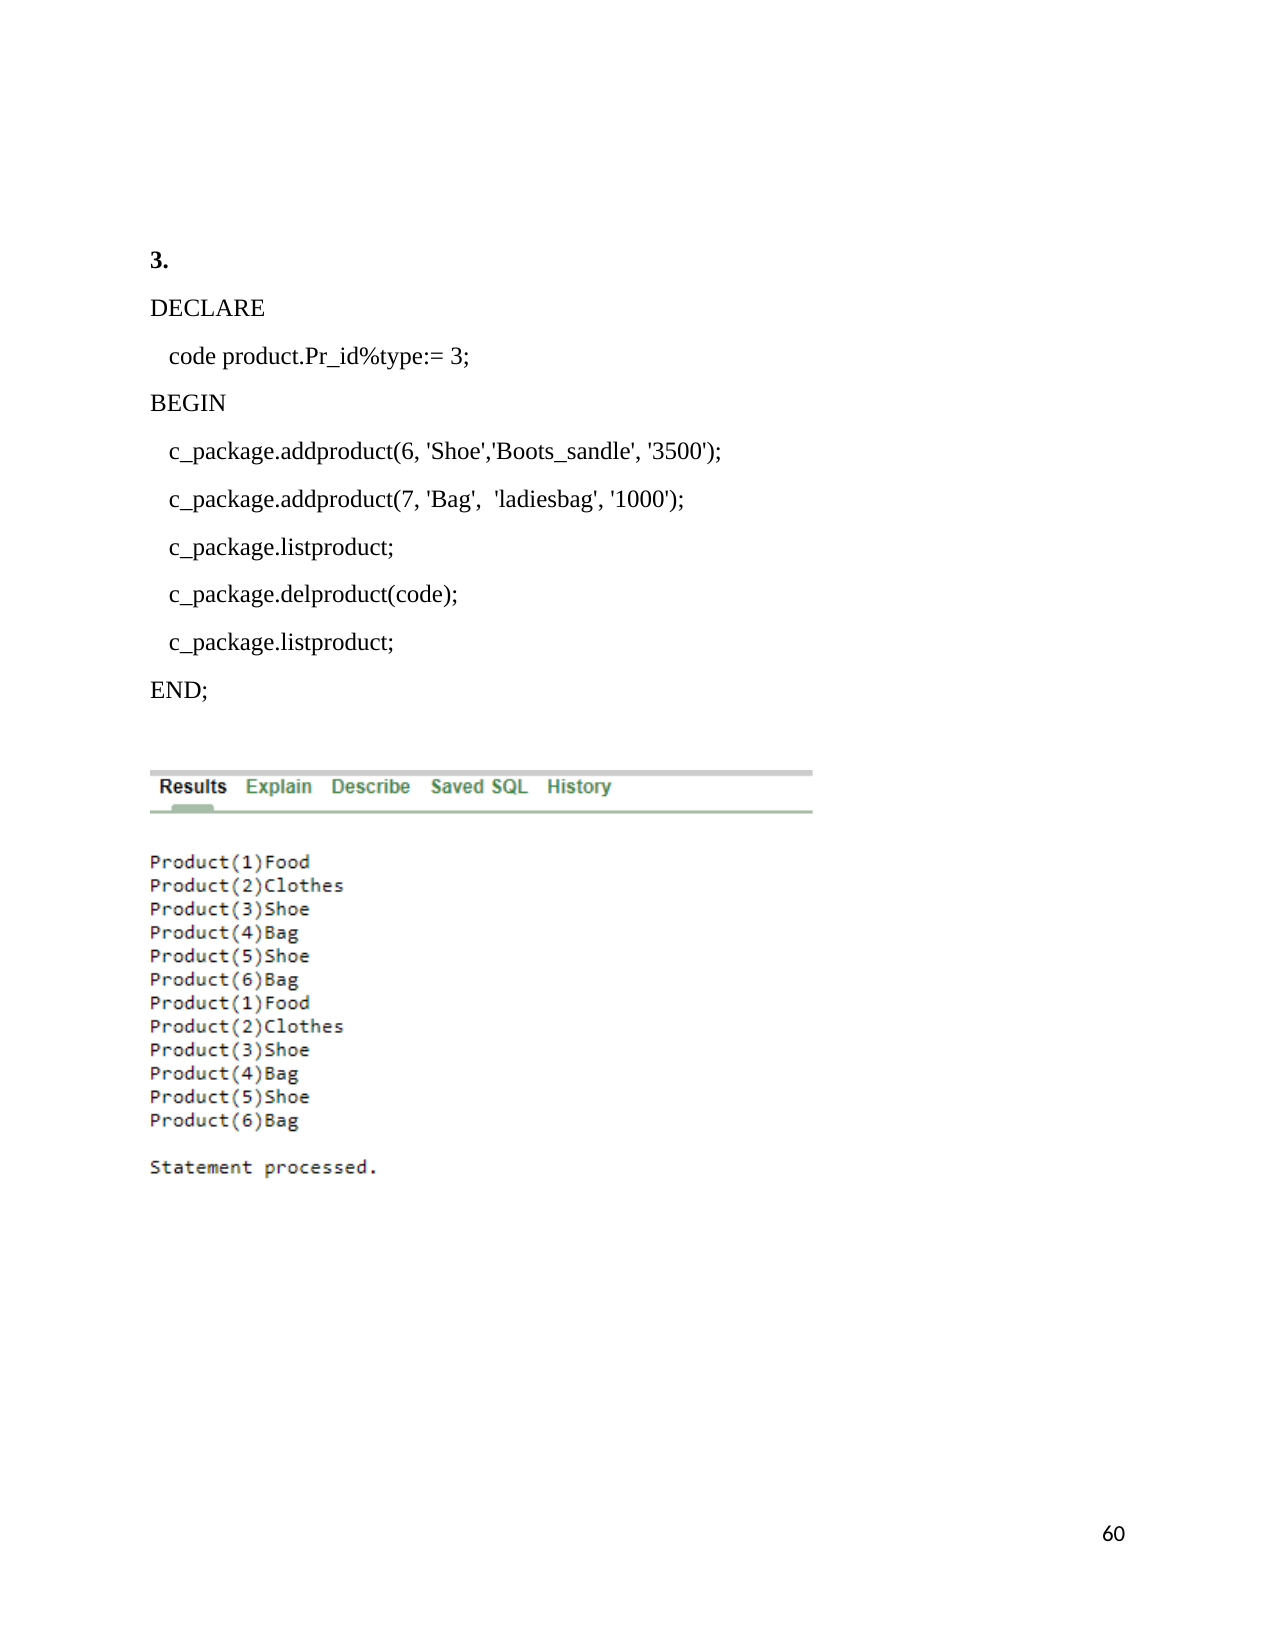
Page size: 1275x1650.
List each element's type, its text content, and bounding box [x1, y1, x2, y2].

text c_package.addproduct(6, 'Shoe','Boots_sandle', '3500'); [150, 436, 1125, 465]
text code product.Pr_id%type:= 3; [150, 341, 1125, 369]
text c_package.listproduct; [150, 627, 1125, 656]
text c_package.delproduct(code); [150, 579, 1125, 608]
text c_package.addproduct(7, 'Bag', 'ladiesbag', '1000'); [150, 484, 1125, 513]
text DECLARE [150, 293, 1125, 322]
picture [150, 770, 813, 1216]
text END; [150, 675, 1125, 703]
text 3. [150, 245, 1125, 274]
text c_package.listproduct; [150, 532, 1125, 560]
text BEGIN [150, 388, 1125, 417]
